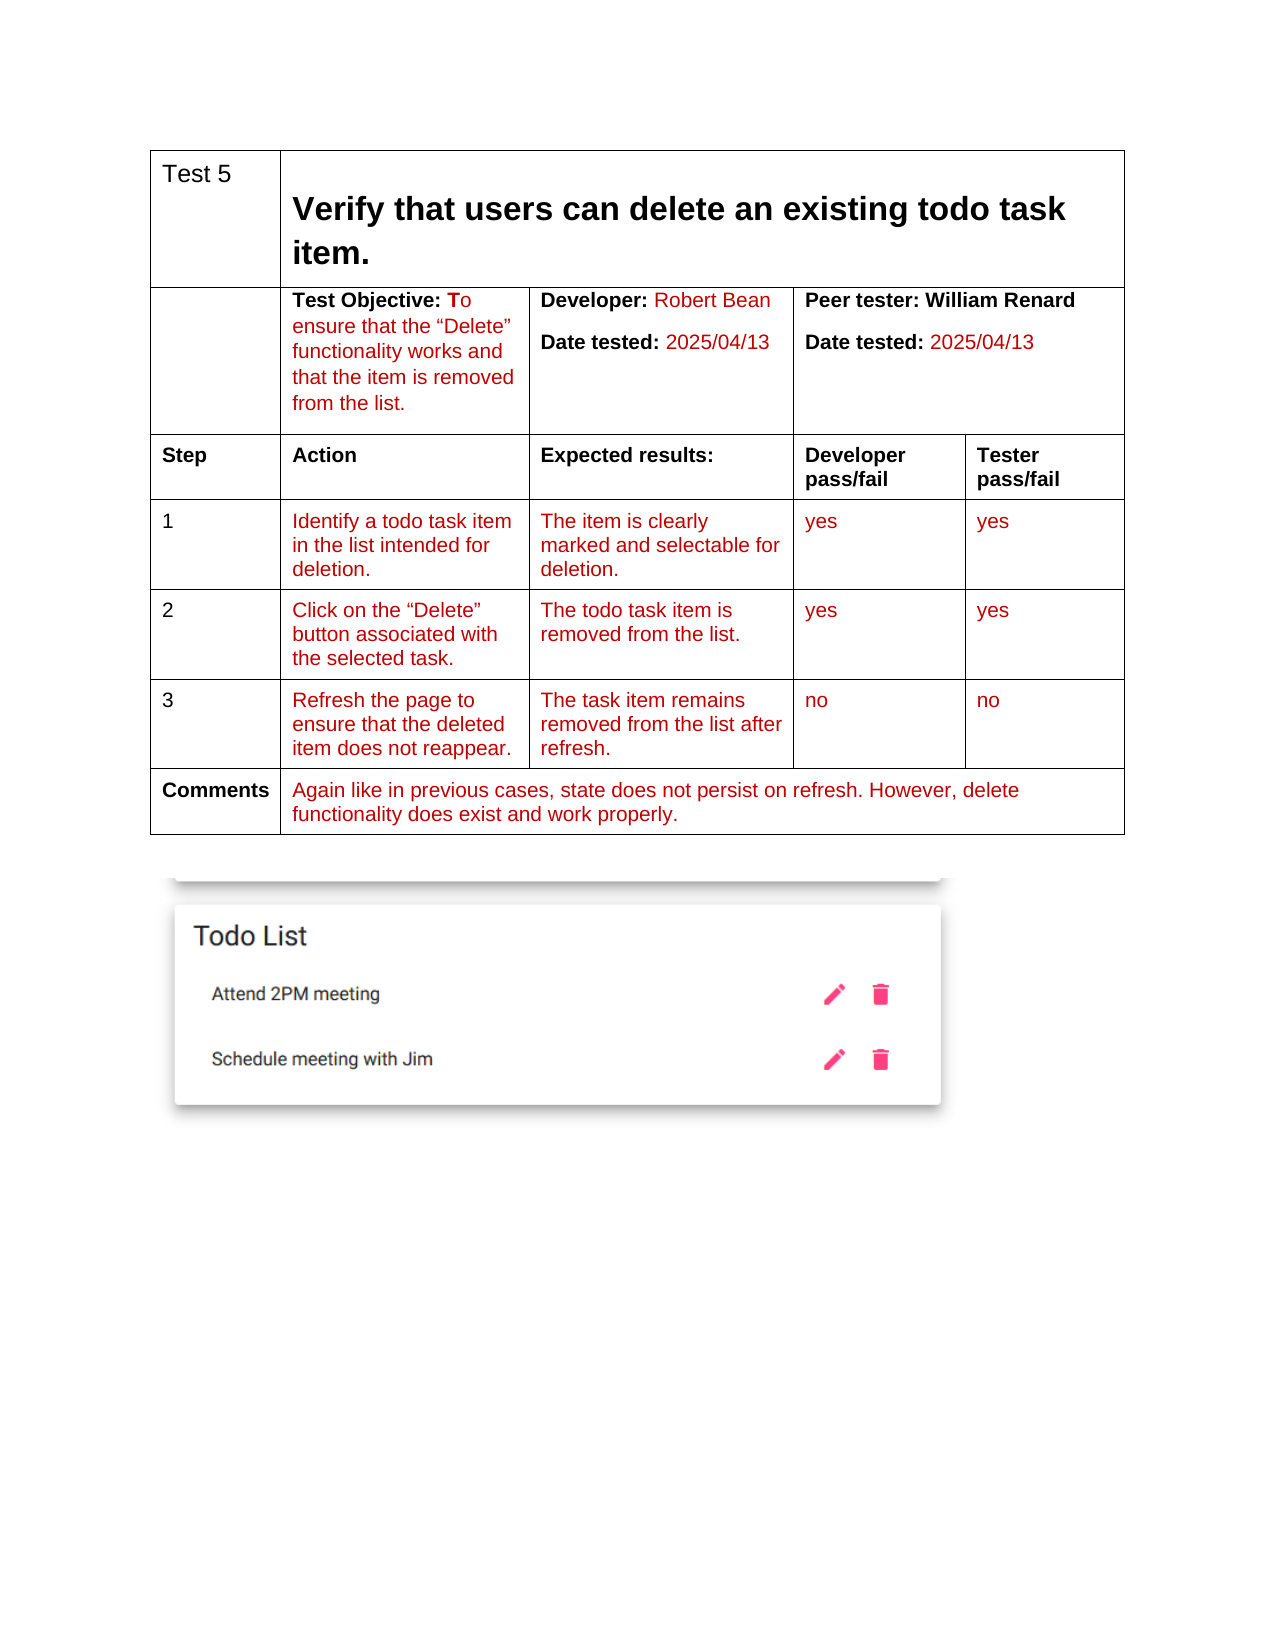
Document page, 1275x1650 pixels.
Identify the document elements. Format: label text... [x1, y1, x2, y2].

table_cell yes [794, 590, 965, 678]
table_cell Refresh the page to ensure that the deleted item does not reappear. [281, 680, 529, 768]
table_cell Comments [151, 769, 280, 834]
table_cell yes [966, 590, 1124, 678]
table_cell Developer pass/fail [794, 435, 965, 499]
table_cell Developer: Robert Bean Date tested: 2025/04/13 [530, 288, 793, 434]
table_cell Again like in previous cases, state does not persist on refresh. However, delete functionality does exist and work properly. [281, 769, 1124, 834]
table_cell The item is clearly marked and selectable for deletion. [530, 500, 793, 589]
table_header Test 5 [151, 151, 280, 287]
table_cell Step [151, 435, 280, 499]
table_cell [151, 288, 280, 434]
table_cell The task item remains removed from the list after refresh. [530, 680, 793, 768]
table_cell Tester pass/fail [966, 435, 1124, 499]
table_cell Identify a todo task item in the list intended for deletion. [281, 500, 529, 589]
table_cell 3 [151, 680, 280, 768]
picture [131, 878, 1039, 1240]
table_cell 2 [151, 590, 280, 678]
table_cell yes [966, 500, 1124, 589]
table_cell no [966, 680, 1124, 768]
table_cell Expected results: [530, 435, 793, 499]
table_cell Click on the “Delete” button associated with the selected task. [281, 590, 529, 678]
table_header Verify that users can delete an existing todo task item. [281, 151, 1124, 287]
table_cell Action [281, 435, 529, 499]
table_cell Test Objective: To ensure that the “Delete” functionality works and that the item is removed from the list. [281, 288, 529, 434]
table_cell yes [794, 500, 965, 589]
table_cell 1 [151, 500, 280, 589]
table_cell The todo task item is removed from the list. [530, 590, 793, 678]
table_cell no [794, 680, 965, 768]
table_cell Peer tester: William Renard Date tested: 2025/04/13 [794, 288, 1124, 434]
